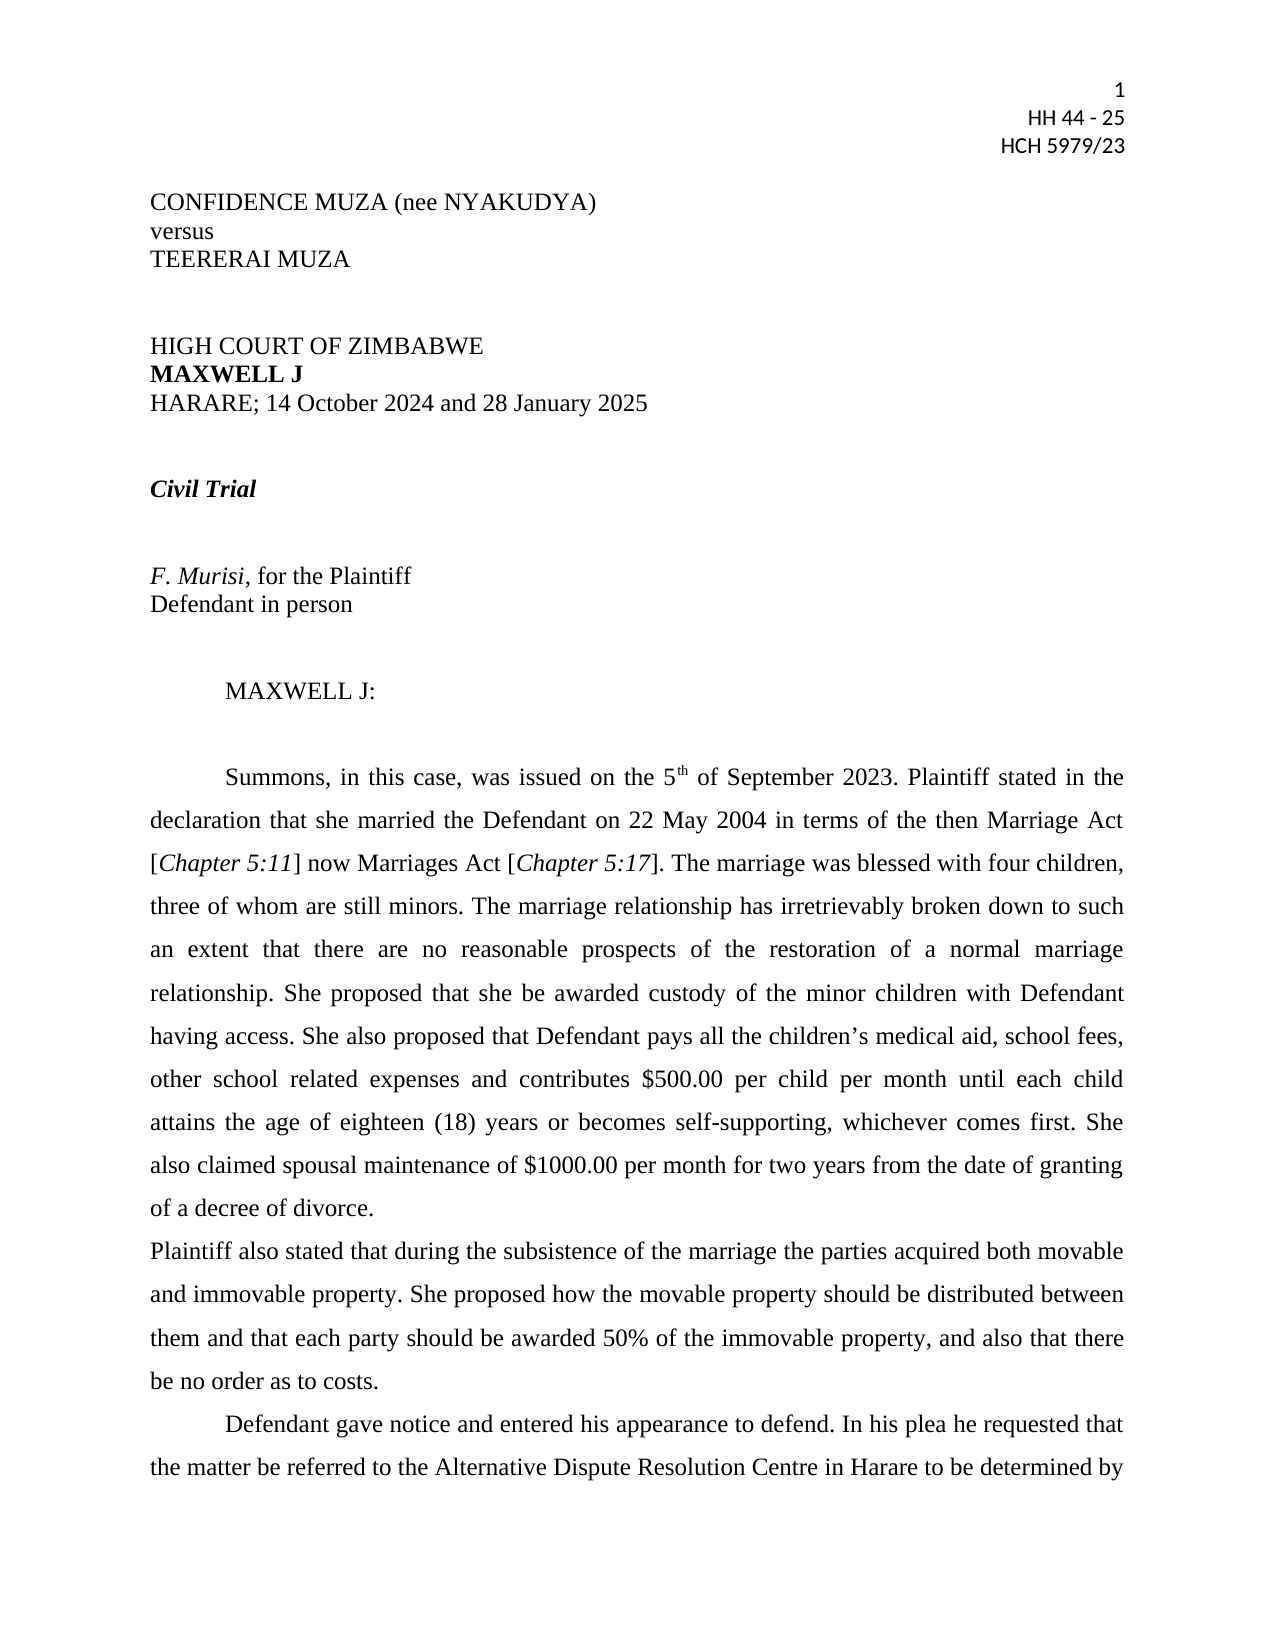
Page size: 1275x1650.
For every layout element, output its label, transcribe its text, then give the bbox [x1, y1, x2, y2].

text Defendant in person [150, 589, 1125, 618]
text TEERERAI MUZA [150, 244, 1125, 273]
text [150, 1409, 1125, 1481]
text MAXWELL J: [150, 676, 1125, 704]
text HARARE; 14 October 2024 and 28 January 2025 [150, 388, 1125, 417]
text Plaintiff also stated that during the subsistence of the marriage the parties acquired both movable and immovable property. She proposed how the movable property should be distributed between them and that each party should be awarded 50% of the immovable property, and also that there be no order as to costs. [150, 1236, 1125, 1394]
text F. Murisi, for the Plaintiff [150, 561, 1125, 589]
text Summons, in this case, was issued on the 5th of September 2023. Plaintiff stated in the declaration that she married the Defendant on 22 May 2004 in terms of the then Marriage Act [Chapter 5:11] now Marriages Act [Chapter 5:17]. The marriage was blessed with four children, three of whom are still minors. The marriage relationship has irretrievably broken down to such an extent that there are no reasonable prospects of the restoration of a normal marriage relationship. She proposed that she be awarded custody of the minor children with Defendant having access. She also proposed that Defendant pays all the children’s medical aid, school fees, other school related expenses and contributes $500.00 per child per month until each child attains the age of eighteen (18) years or becomes self-supporting, whichever comes first. She also claimed spousal maintenance of $1000.00 per month for two years from the date of granting of a decree of divorce. [150, 762, 1125, 1222]
text versus [150, 216, 1125, 244]
text Civil Trial [150, 474, 1125, 503]
text CONFIDENCE MUZA (nee NYAKUDYA) [150, 187, 1125, 216]
text HIGH COURT OF ZIMBABWE [150, 331, 1125, 359]
text MAXWELL J [150, 359, 1125, 388]
